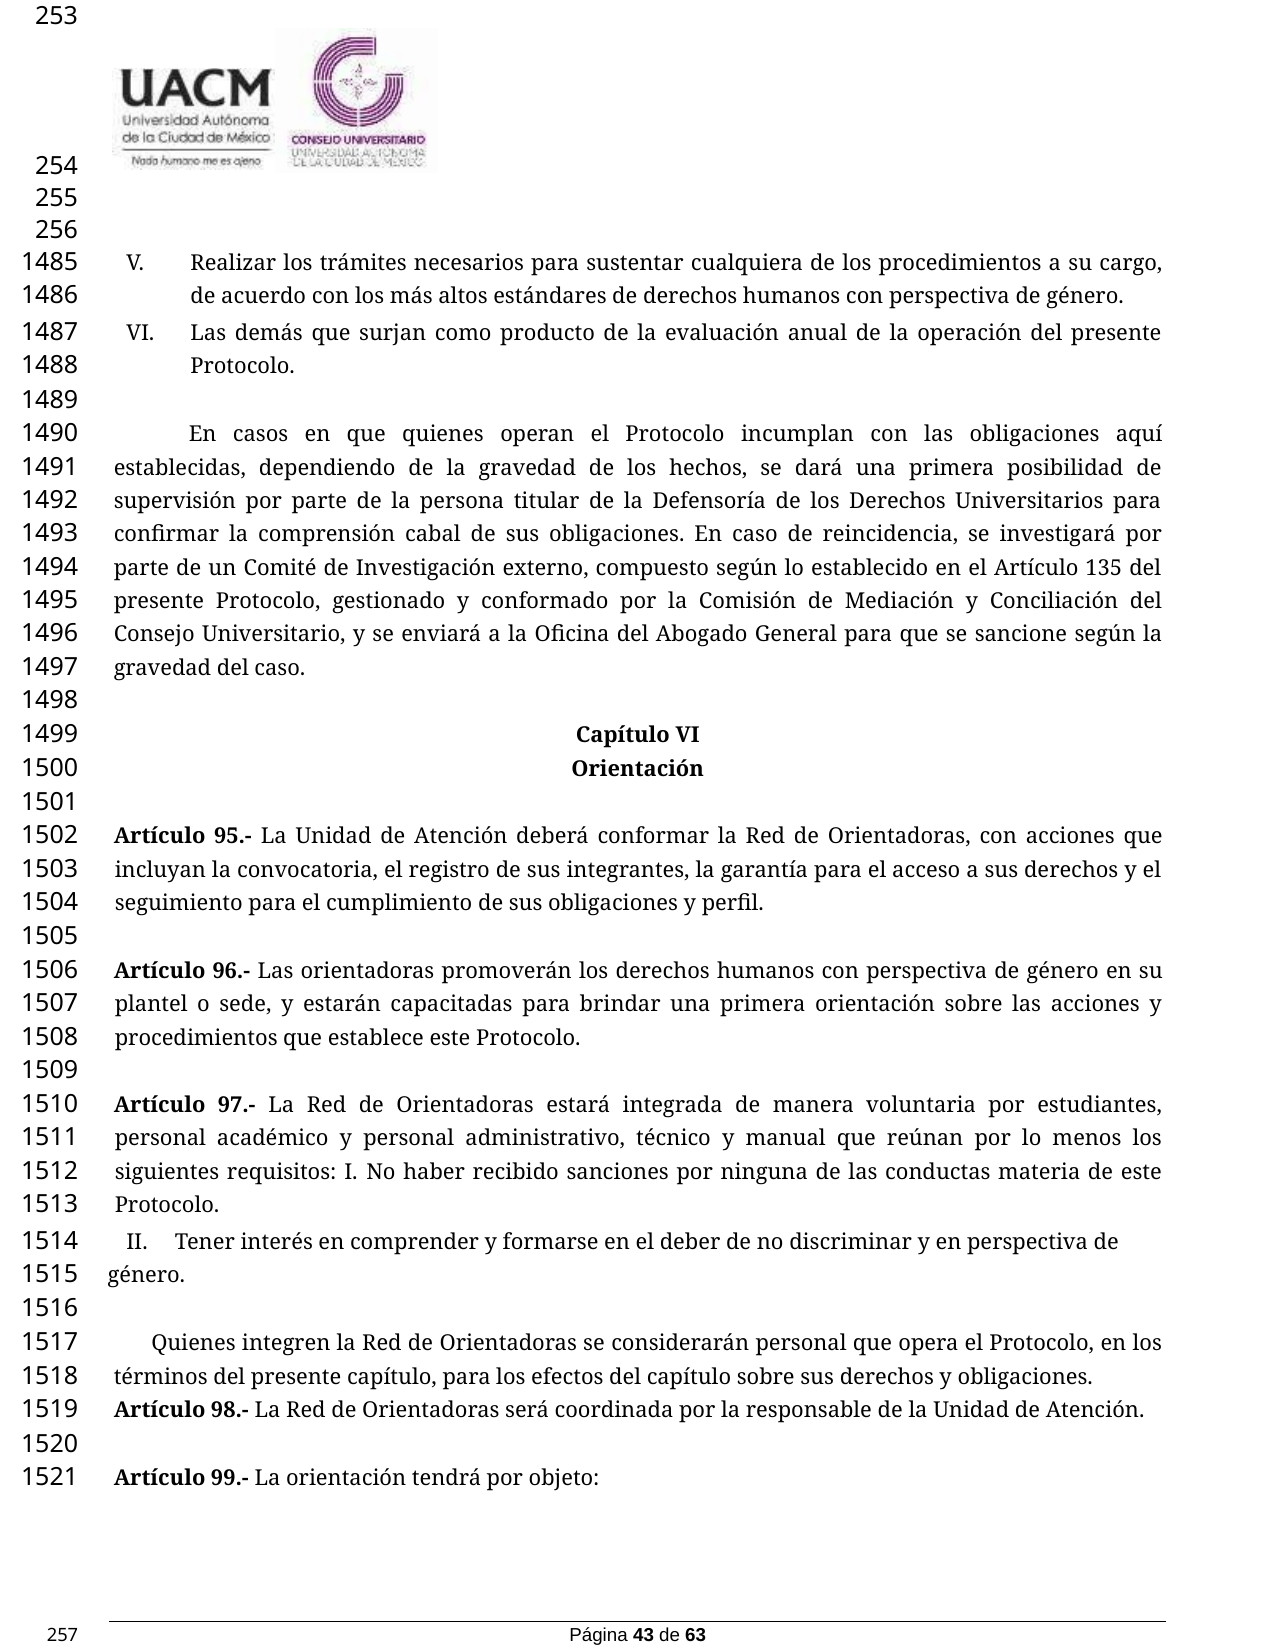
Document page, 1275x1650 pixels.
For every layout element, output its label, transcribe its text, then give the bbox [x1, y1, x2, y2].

list Realizar los trámites necesarios para sustentar cualquiera de los procedimientos a su cargo, de acuerdo con los más altos estándares de derechos humanos con perspectiva de género. [126, 247, 1163, 310]
list Las demás que surjan como producto de la evaluación anual de la operación del presente Protocolo. [126, 317, 1163, 380]
text Artículo 97.- La Red de Orientadoras estará integrada de manera voluntaria por estudiantes, personal académico y personal administrativo, técnico y manual que reúnan por lo menos los siguientes requisitos: I. No haber recibido sanciones por ninguna de las conductas materia de este Protocolo. [113, 1089, 1163, 1219]
text En casos en que quienes operan el Protocolo incumplan con las obligaciones aquí establecidas, dependiendo de la gravedad de los hechos, se dará una primera posibilidad de supervisión por parte de la persona titular de la Defensoría de los Derechos Universitarios para confirmar la comprensión cabal de sus obligaciones. En caso de reincidencia, se investigará por parte de un Comité de Investigación externo, compuesto según lo establecido en el Artículo 135 del presente Protocolo, gestionado y conformado por la Comisión de Mediación y Conciliación del Consejo Universitario, y se enviará a la Oficina del Abogado General para que se sancione según la gravedad del caso. [113, 418, 1163, 681]
text Artículo 96.- Las orientadoras promoverán los derechos humanos con perspectiva de género en su plantel o sede, y estarán capacitadas para brindar una primera orientación sobre las acciones y procedimientos que establece este Protocolo. [113, 955, 1163, 1051]
text Artículo 99.- La orientación tendrá por objeto: [113, 1462, 1163, 1492]
text Quienes integren la Red de Orientadoras se considerarán personal que opera el Protocolo, en los términos del presente capítulo, para los efectos del capítulo sobre sus derechos y obligaciones. [113, 1327, 1163, 1390]
text II. Tener interés en comprender y formarse en el deber de no discriminar y en perspectiva de género. [107, 1226, 1169, 1289]
text Artículo 98.- La Red de Orientadoras será coordinada por la responsable de la Unidad de Atención. [113, 1394, 1163, 1424]
text Orientación [144, 753, 1131, 783]
picture [112, 28, 438, 173]
text Capítulo VI [144, 719, 1131, 749]
text Artículo 95.- La Unidad de Atención deberá conformar la Red de Orientadoras, con acciones que incluyan la convocatoria, el registro de sus integrantes, la garantía para el acceso a sus derechos y el seguimiento para el cumplimiento de sus obligaciones y perfil. [113, 821, 1163, 917]
